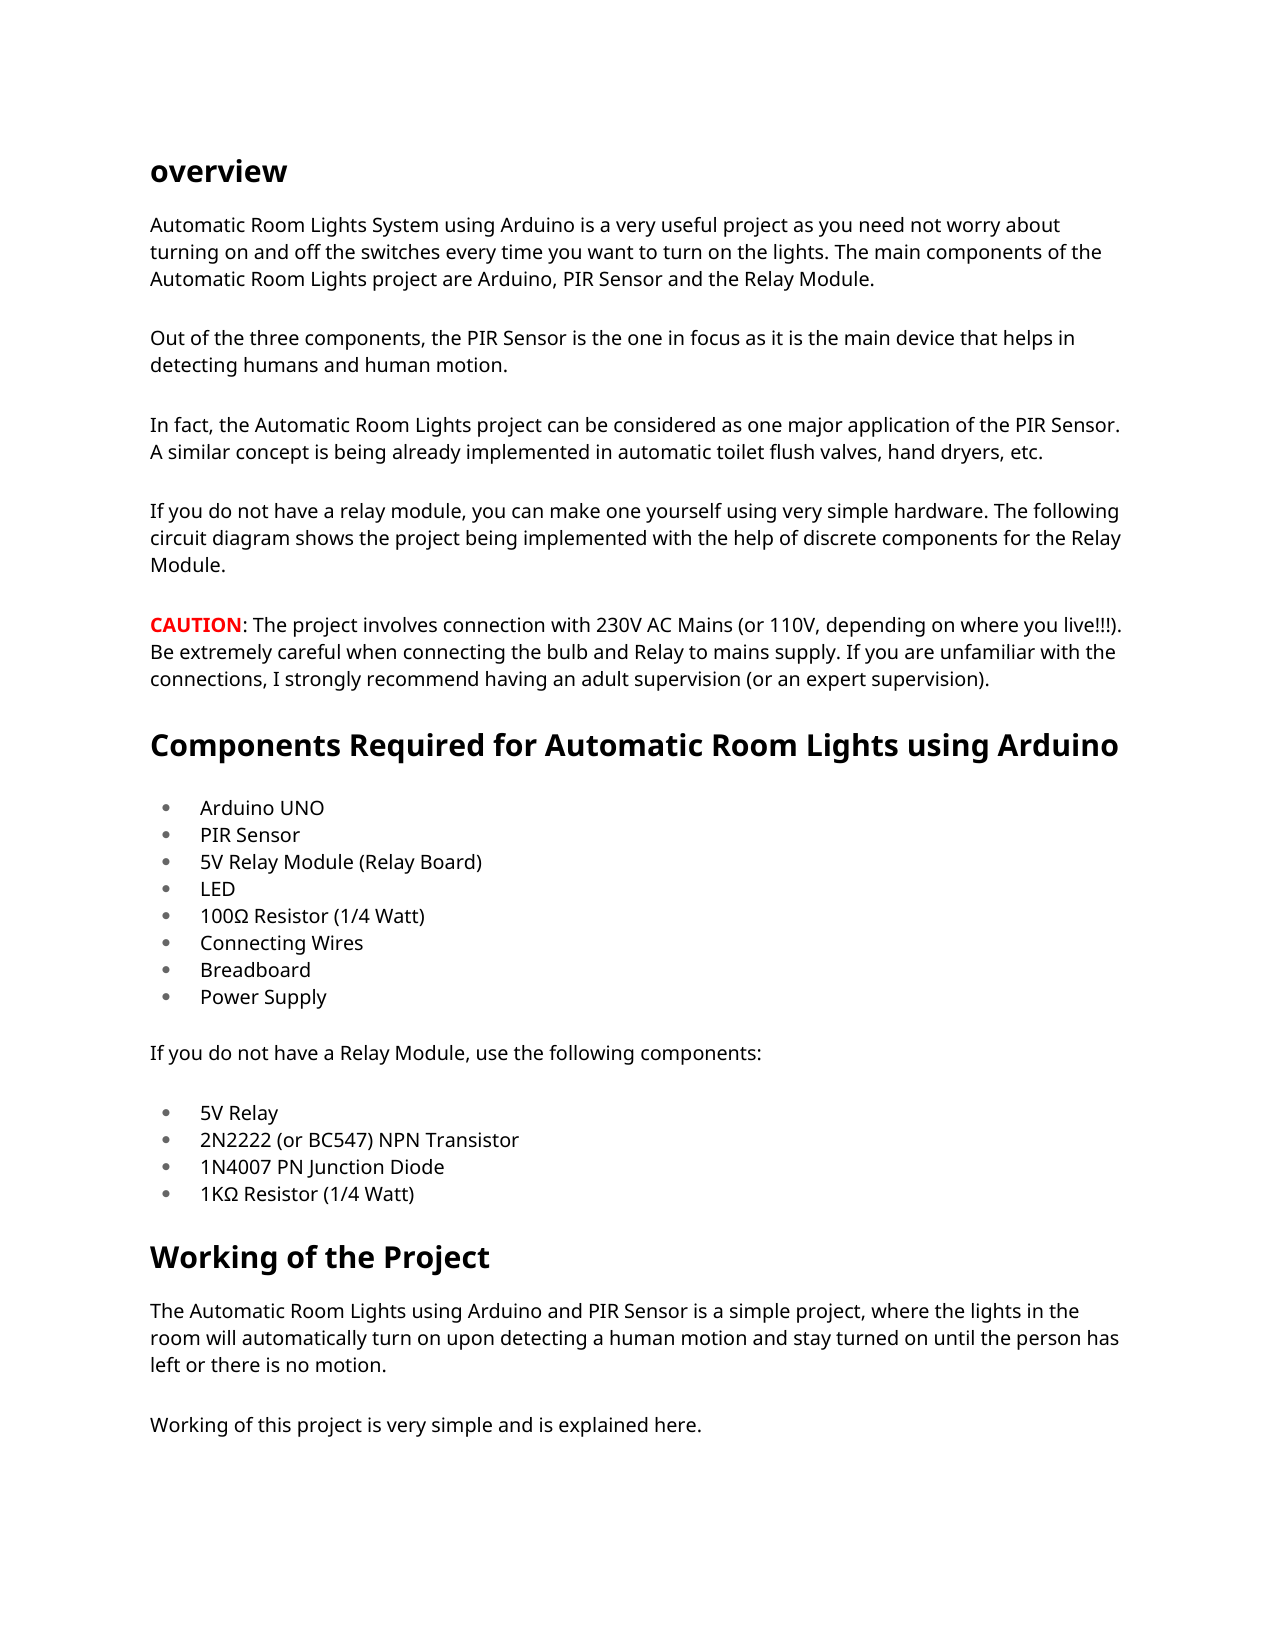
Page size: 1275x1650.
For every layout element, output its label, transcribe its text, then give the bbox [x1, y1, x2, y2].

list 100Ω Resistor (1/4 Watt) [162, 903, 1125, 929]
list 1KΩ Resistor (1/4 Watt) [162, 1180, 1125, 1207]
list 5V Relay [162, 1099, 1125, 1126]
text Components Required for Automatic Room Lights using Arduino [150, 724, 1125, 766]
text Out of the three components, the PIR Sensor is the one in focus as it is the main device that helps in detecting humans and human motion. [150, 324, 1125, 378]
list 2N2222 (or BC547) NPN Transistor [162, 1126, 1125, 1153]
list Arduino UNO [162, 795, 1125, 822]
text CAUTION: The project involves connection with 230V AC Mains (or 110V, depending on where you live!!!). Be extremely careful when connecting the bulb and Relay to mains supply. If you are unfamiliar with the connections, I strongly recommend having an adult supervision (or an expert supervision). [150, 611, 1125, 692]
list Breadboard [162, 957, 1125, 983]
text In fact, the Automatic Room Lights project can be considered as one major application of the PIR Sensor. A similar concept is being already implemented in automatic toilet flush valves, hand dryers, etc. [150, 411, 1125, 465]
text The Automatic Room Lights using Arduino and PIR Sensor is a simple project, where the lights in the room will automatically turn on upon detecting a human motion and stay turned on until the person has left or there is no motion. [150, 1297, 1125, 1378]
list 5V Relay Module (Relay Board) [162, 849, 1125, 876]
list Connecting Wires [162, 929, 1125, 957]
text Working of this project is very simple and is explained here. [150, 1411, 1125, 1438]
list Power Supply [162, 983, 1125, 1011]
text If you do not have a Relay Module, use the following components: [150, 1040, 1125, 1067]
text overview [150, 150, 1125, 191]
text Automatic Room Lights System using Arduino is a very useful project as you need not worry about turning on and off the switches every time you want to turn on the lights. The main components of the Automatic Room Lights project are Arduino, PIR Sensor and the Relay Module. [150, 211, 1125, 292]
subtitle Working of the Project [150, 1236, 1125, 1277]
list 1N4007 PN Junction Diode [162, 1153, 1125, 1180]
list PIR Sensor [162, 822, 1125, 849]
text If you do not have a relay module, you can make one yourself using very simple hardware. The following circuit diagram shows the project being implemented with the help of discrete components for the Relay Module. [150, 497, 1125, 578]
list LED [162, 876, 1125, 903]
